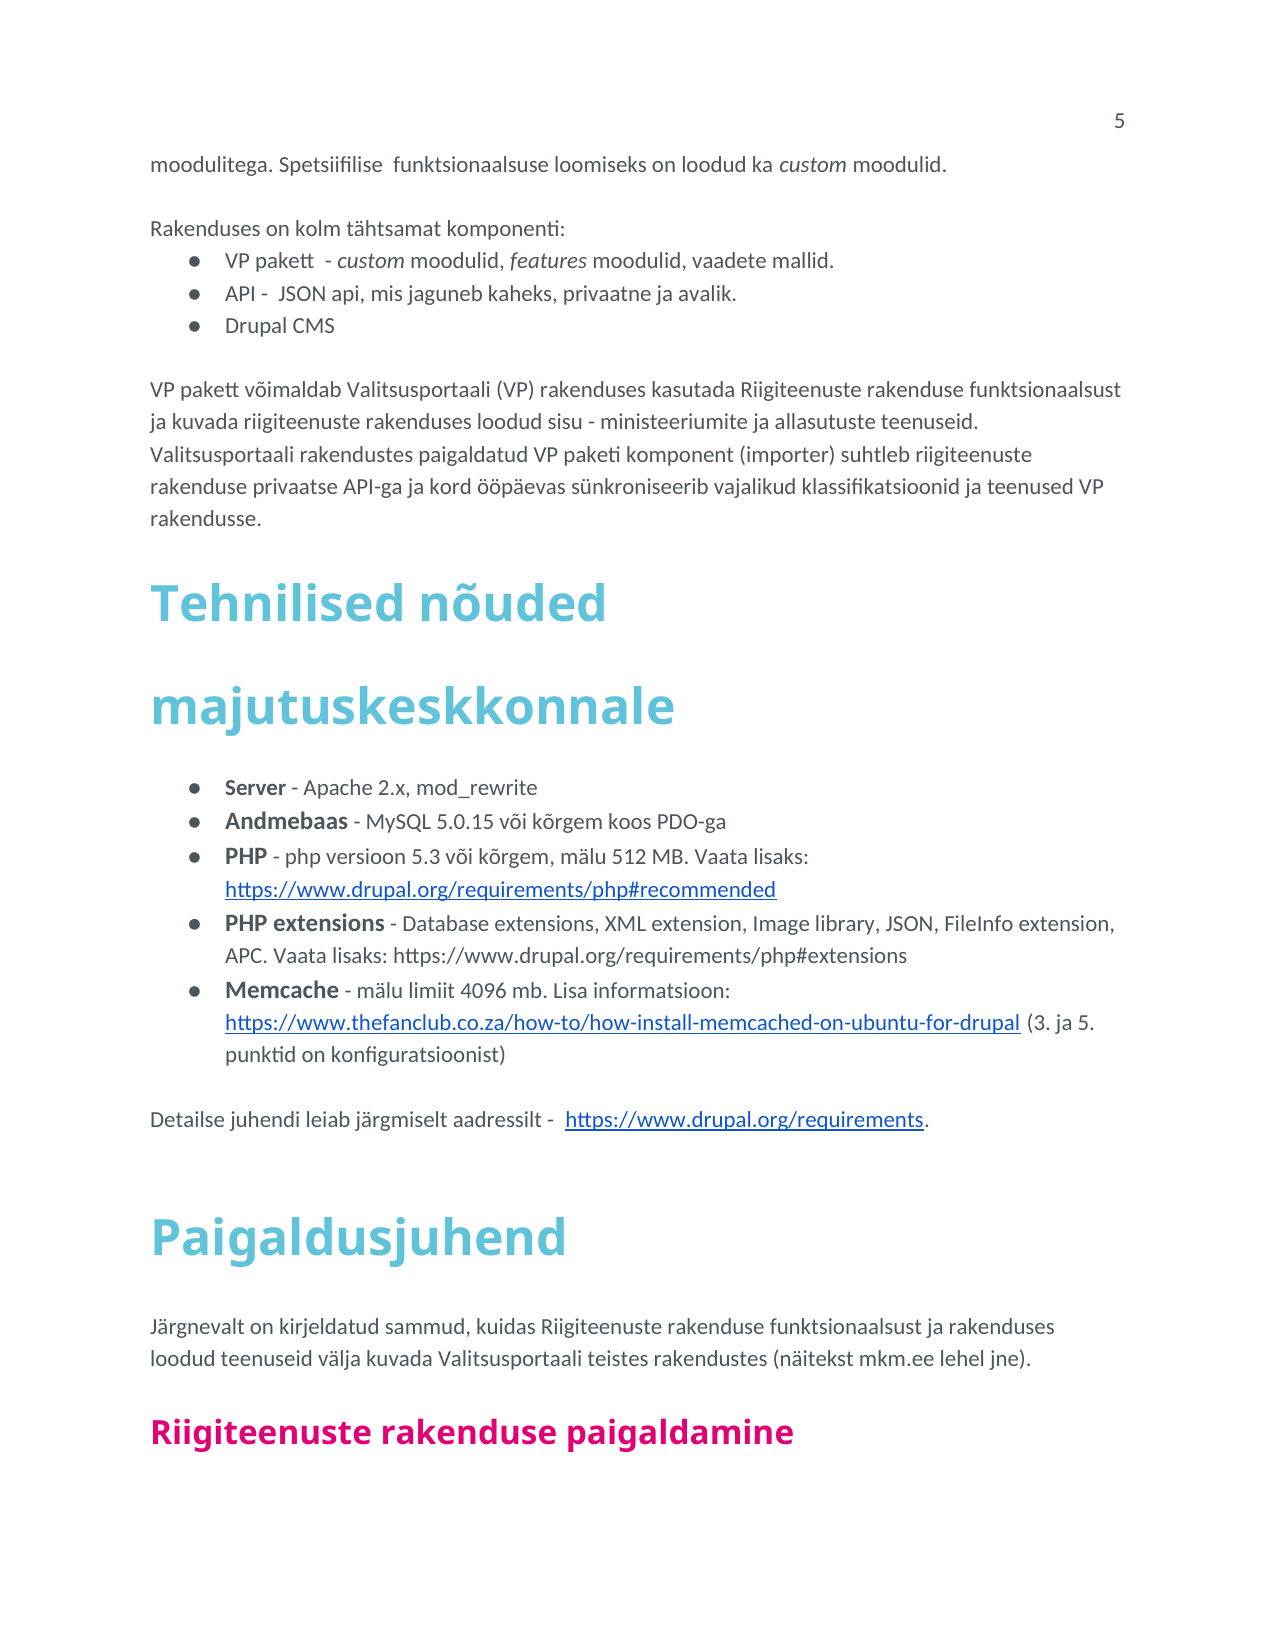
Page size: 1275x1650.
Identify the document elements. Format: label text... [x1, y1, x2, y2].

list Server - Apache 2.x, mod_rewrite [187, 773, 1125, 801]
subtitle Tehnilised nõuded majutuskeskkonnale [150, 568, 1125, 739]
text Järgnevalt on kirjeldatud sammud, kuidas Riigiteenuste rakenduse funktsionaalsust ja rakenduses loodud teenuseid välja kuvada Valitsusportaali teistes rakendustes (näitekst mkm.ee lehel jne). [150, 1312, 1125, 1372]
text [150, 150, 1125, 178]
list VP pakett - custom moodulid, features moodulid, vaadete mallid. [187, 247, 1125, 274]
text Detailse juhendi leiab järgmiselt aadressilt - https://www.drupal.org/requirements. [150, 1105, 1125, 1133]
subtitle Riigiteenuste rakenduse paigaldamine [150, 1409, 1125, 1454]
text Paigaldusjuhend [150, 1202, 1125, 1270]
list PHP - php versioon 5.3 või kõrgem, mälu 512 MB. Vaata lisaks: https://www.drupal.org/requirements/php#recommended [187, 840, 1125, 903]
list Andmebaas - MySQL 5.0.15 või kõrgem koos PDO-ga [187, 805, 1125, 836]
text VP pakett võimaldab Valitsusportaali (VP) rakenduses kasutada Riigiteenuste rakenduse funktsionaalsust ja kuvada riigiteenuste rakenduses loodud sisu - ministeeriumite ja allasutuste teenuseid. Valitsusportaali rakendustes paigaldatud VP paketi komponent (importer) suhtleb riigiteenuste rakenduse privaatse API-ga ja kord ööpäevas sünkroniseerib vajalikud klassifikatsioonid ja teenused VP rakendusse. [150, 375, 1125, 532]
list API - JSON api, mis jaguneb kaheks, privaatne ja avalik. [187, 279, 1125, 307]
text Rakenduses on kolm tähtsamat komponenti: [150, 214, 1125, 242]
list PHP extensions - Database extensions, XML extension, Image library, JSON, FileInfo extension, APC. Vaata lisaks: https://www.drupal.org/requirements/php#extensions [187, 907, 1125, 969]
list Memcache - mälu limiit 4096 mb. Lisa informatsioon: https://www.thefanclub.co.za/how-to/how-install-memcached-on-ubuntu-for-drupal (3. ja 5. punktid on konfiguratsioonist) [187, 974, 1125, 1069]
list Drupal CMS [187, 311, 1125, 339]
